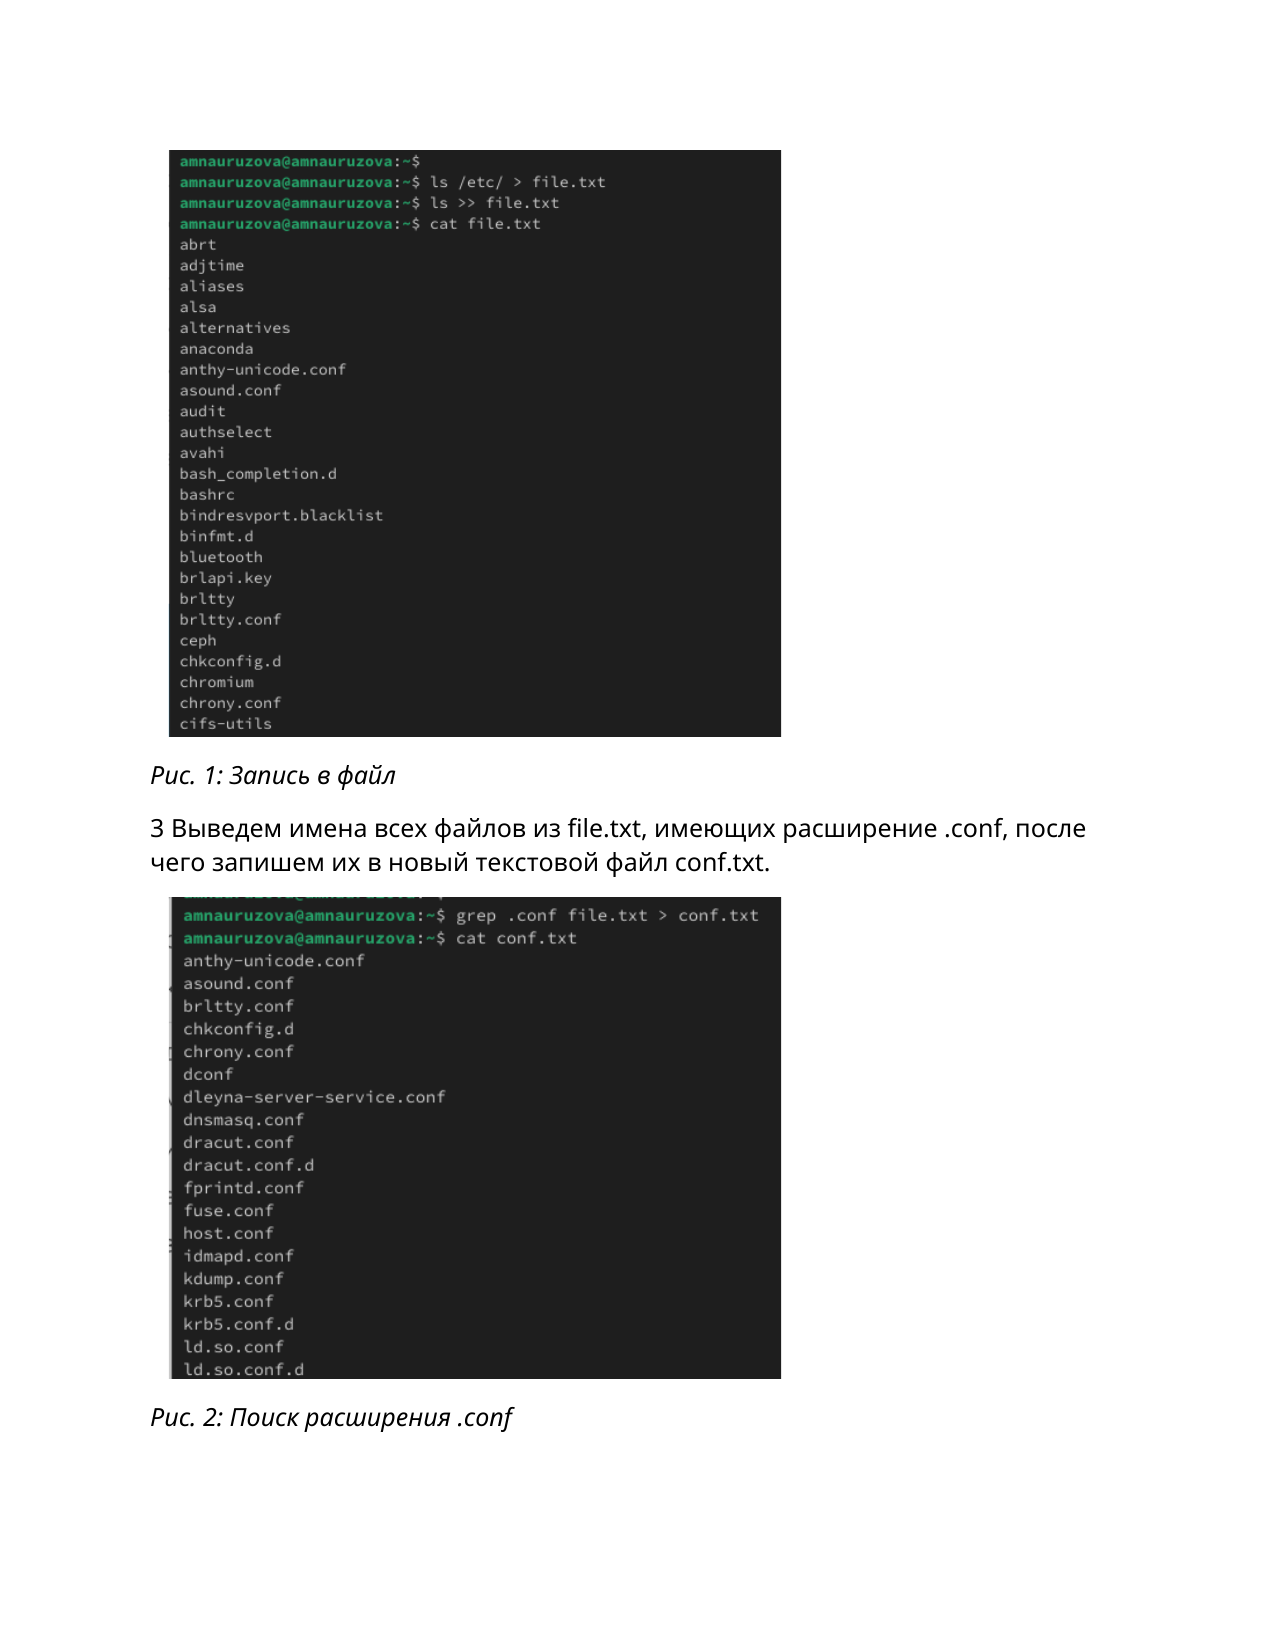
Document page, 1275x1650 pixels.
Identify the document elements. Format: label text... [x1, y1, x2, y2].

picture [168, 897, 782, 1379]
text Рис. 2: Поиск расширения .conf [150, 1400, 1125, 1434]
text 3 Выведем имена всех файлов из file.txt, имеющих расширение .conf, после чего запишем их в новый текстовой файл conf.txt. [150, 811, 1125, 879]
picture [168, 150, 782, 737]
text Рис. 1: Запись в файл [150, 758, 1125, 792]
